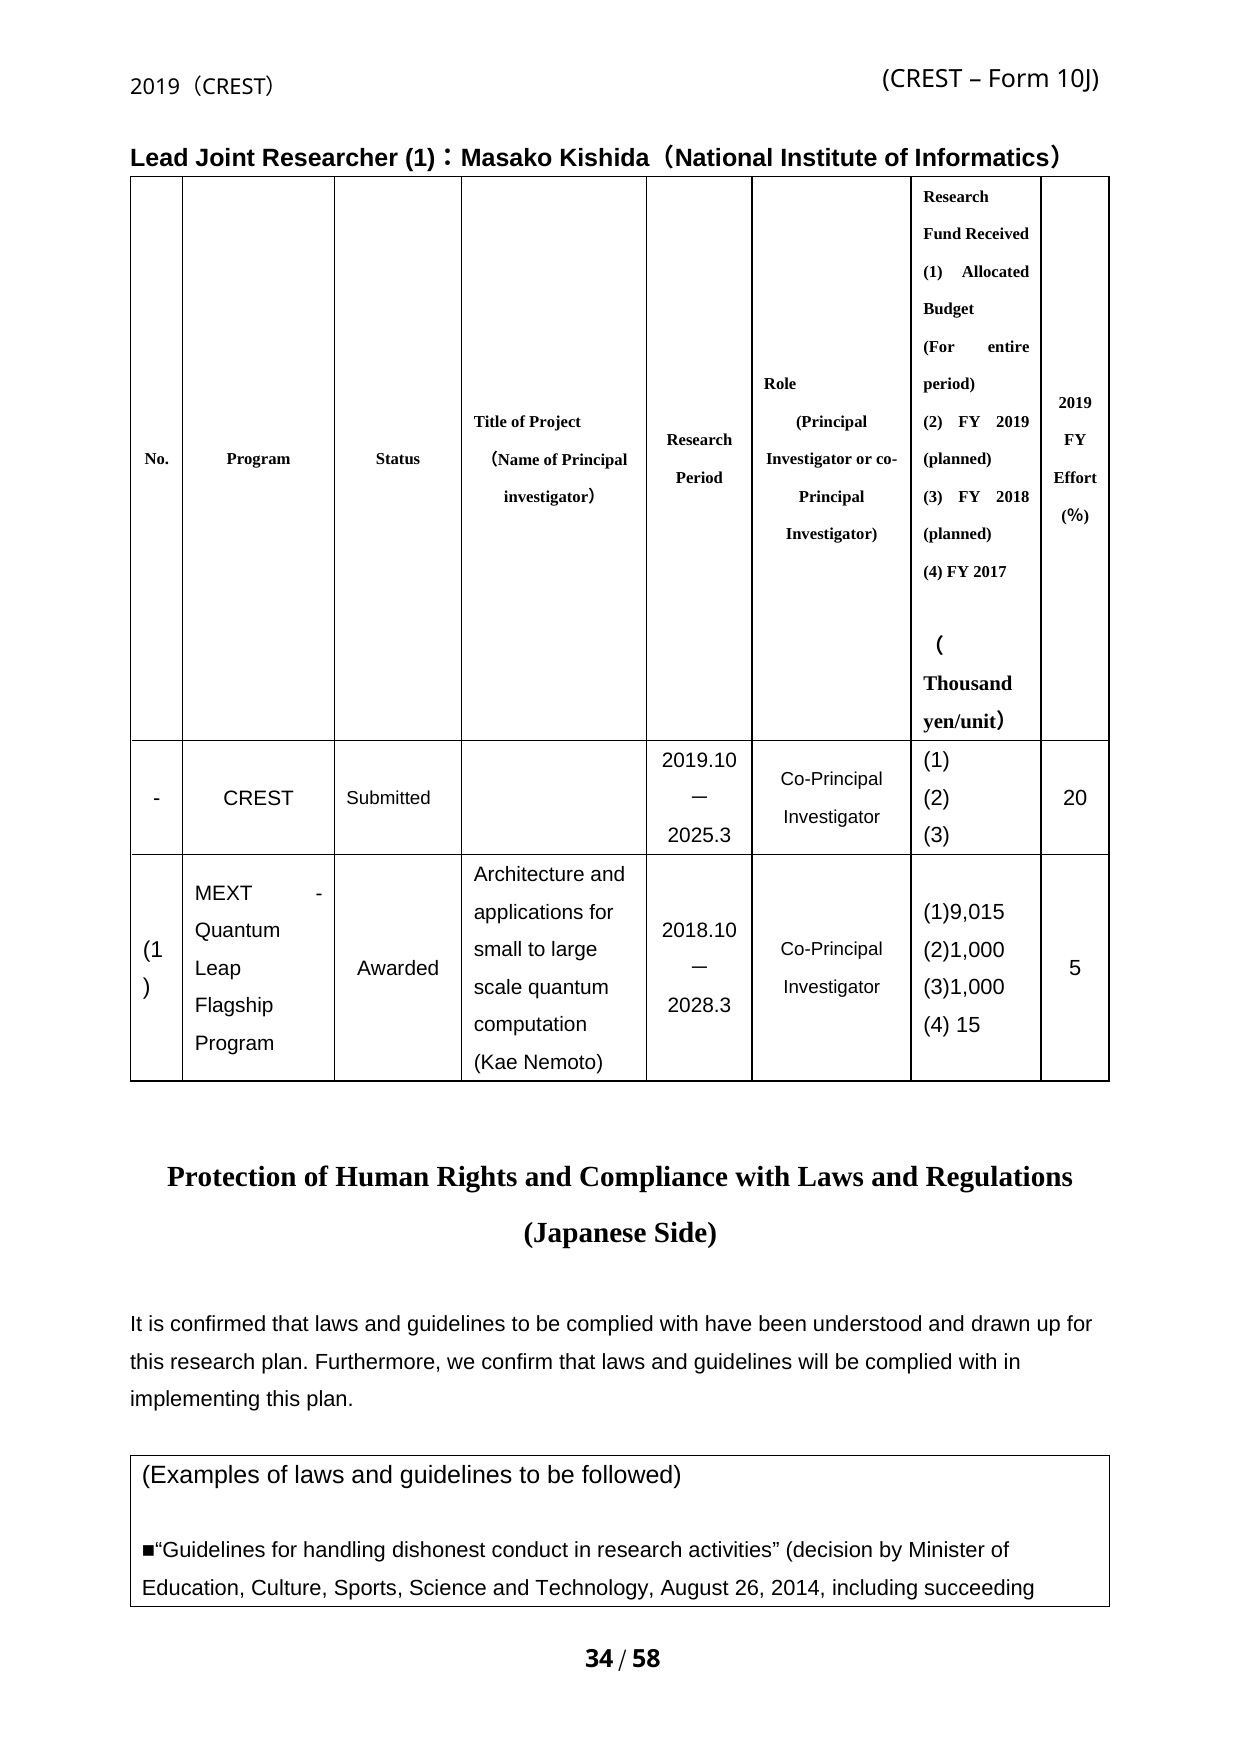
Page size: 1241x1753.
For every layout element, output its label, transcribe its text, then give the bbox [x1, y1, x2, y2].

table_cell CREST [183, 741, 334, 854]
table_cell MEXT - Quantum Leap Flagship Program [183, 855, 334, 1080]
table_cell 2019.10 － 2025.3 [647, 741, 751, 854]
table_cell 5 [1042, 855, 1108, 1080]
table_header Research Fund Received (1) Allocated Budget (For entire period) (2) FY 2019 (planned) (3) FY 2018 (planned) (4) FY 2017 （Thousand yen/unit） [912, 177, 1040, 740]
table_header 2019 FY Effort (％) [1042, 177, 1108, 740]
table_cell - [131, 741, 182, 854]
table_header Role (Principal Investigator or co-Principal Investigator) [753, 177, 910, 740]
table_cell (1) (2) (3) [912, 741, 1040, 854]
table_header Program [183, 177, 334, 740]
table_cell (1)9,015 (2)1,000 (3)1,000 (4) 15 [912, 855, 1040, 1080]
table_cell Architecture and applications for small to large scale quantum computation (Kae Nemoto) [462, 855, 646, 1080]
table_cell [462, 741, 646, 854]
table_cell Co-Principal Investigator [753, 855, 910, 1080]
table_header Status [335, 177, 461, 740]
subtitle Protection of Human Rights and Compliance with Laws and Regulations (Japanese Side) [130, 1157, 1110, 1251]
table_cell Co-Principal Investigator [753, 741, 910, 854]
table_cell Submitted [335, 741, 461, 854]
table_cell 20 [1042, 741, 1108, 854]
table_header Title of Project （Name of Principal investigator） [462, 177, 646, 740]
table_cell 2018.10 － 2028.3 [647, 855, 751, 1080]
table_cell (1) [131, 855, 182, 1080]
table_cell Awarded [335, 855, 461, 1080]
table_header No. [131, 177, 182, 740]
table_header Research Period [647, 177, 751, 740]
text It is confirmed that laws and guidelines to be complied with have been understood and drawn up for this research plan. Furthermore, we confirm that laws and guidelines will be complied with in implementing this plan. [130, 1305, 1110, 1417]
text Lead Joint Researcher (1)：Masako Kishida（National Institute of Informatics） [130, 138, 1110, 176]
